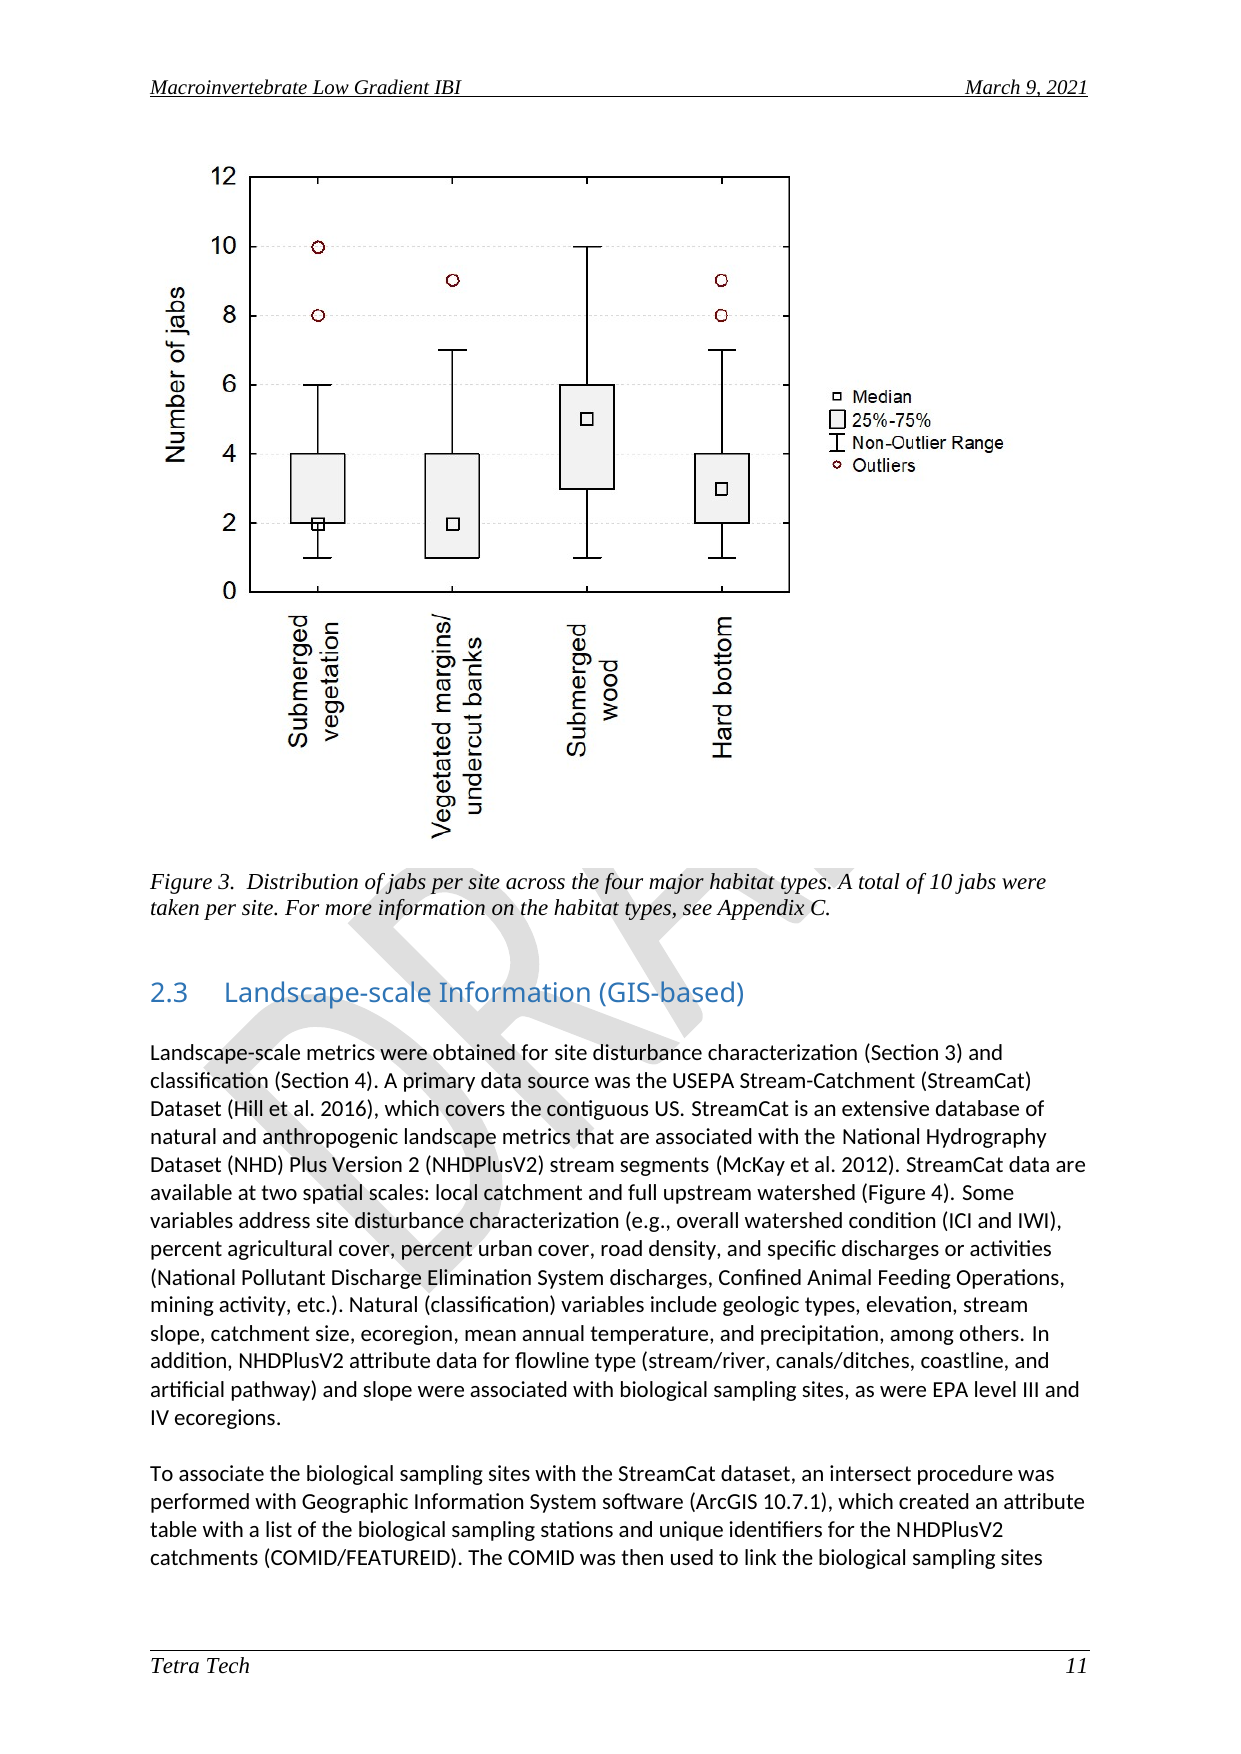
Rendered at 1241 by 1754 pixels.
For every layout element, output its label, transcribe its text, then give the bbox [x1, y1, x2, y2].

text Figure 3. Distribution of jabs per site across the four major habitat types. A total of 10 jabs were taken per site. For more information on the habitat types, see Appendix C. [150, 868, 1090, 921]
picture [150, 150, 1019, 868]
text Landscape-scale metrics were obtained for site disturbance characterization (Section 3) and classification (Section 4). A primary data source was the USEPA Stream-Catchment (StreamCat) Dataset (Hill et al. 2016), which covers the contiguous US. StreamCat is an extensive database of natural and anthropogenic landscape metrics that are associated with the National Hydrography Dataset (NHD) Plus Version 2 (NHDPlusV2) stream segments (McKay et al. 2012). StreamCat data are available at two spatial scales: local catchment and full upstream watershed (Figure 4). Some variables address site disturbance characterization (e.g., overall watershed condition (ICI and IWI), percent agricultural cover, percent urban cover, road density, and specific discharges or activities (National Pollutant Discharge Elimination System discharges, Confined Animal Feeding Operations, mining activity, etc.). Natural (classification) variables include geologic types, elevation, stream slope, catchment size, ecoregion, mean annual temperature, and precipitation, among others. In addition, NHDPlusV2 attribute data for flowline type (stream/river, canals/ditches, coastline, and artificial pathway) and slope were associated with biological sampling sites, as were EPA level III and IV ecoregions. [150, 1038, 1090, 1431]
subtitle 2.3 Landscape-scale Information (GIS-based) [150, 973, 1090, 1010]
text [150, 1459, 1090, 1571]
